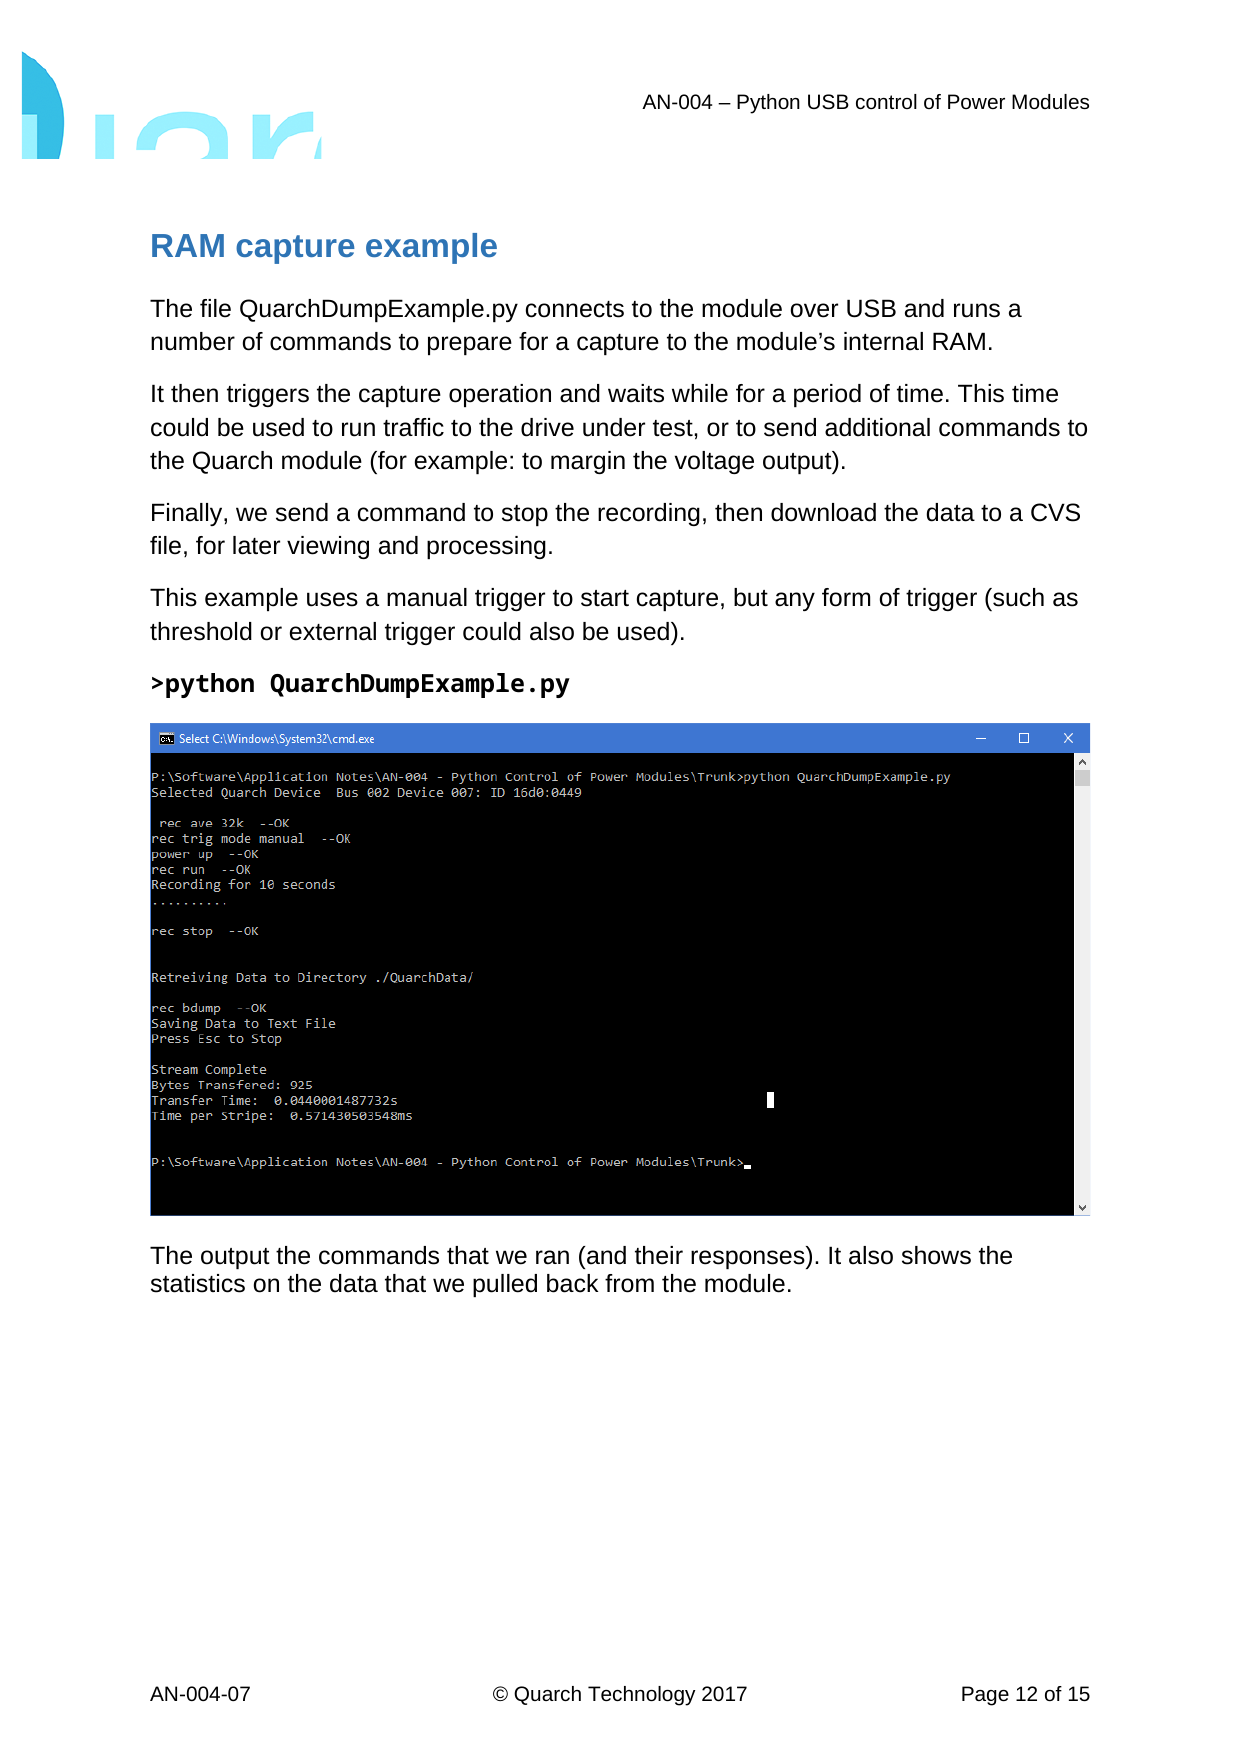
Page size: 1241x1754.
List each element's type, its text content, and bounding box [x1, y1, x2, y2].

text The file QuarchDumpExample.py connects to the module over USB and runs a number of commands to prepare for a capture to the module’s internal RAM. [150, 291, 1090, 357]
picture [21, 22, 322, 159]
text Finally, we send a command to stop the recording, then download the data to a CVS file, for later viewing and processing. [150, 495, 1090, 561]
text It then triggers the capture operation and waits while for a period of time. This time could be used to run traffic to the drive under test, or to send additional commands to the Quarch module (for example: to margin the voltage output). [150, 376, 1090, 476]
picture [150, 723, 1091, 1216]
subtitle RAM capture example [150, 224, 1090, 266]
text This example uses a manual trigger to start capture, but any form of trigger (such as threshold or external trigger could also be used). [150, 580, 1090, 647]
text The output the commands that we ran (and their responses). It also shows the statistics on the data that we pulled back from the module. [150, 1241, 1090, 1298]
text >python QuarchDumpExample.py [150, 666, 1090, 699]
